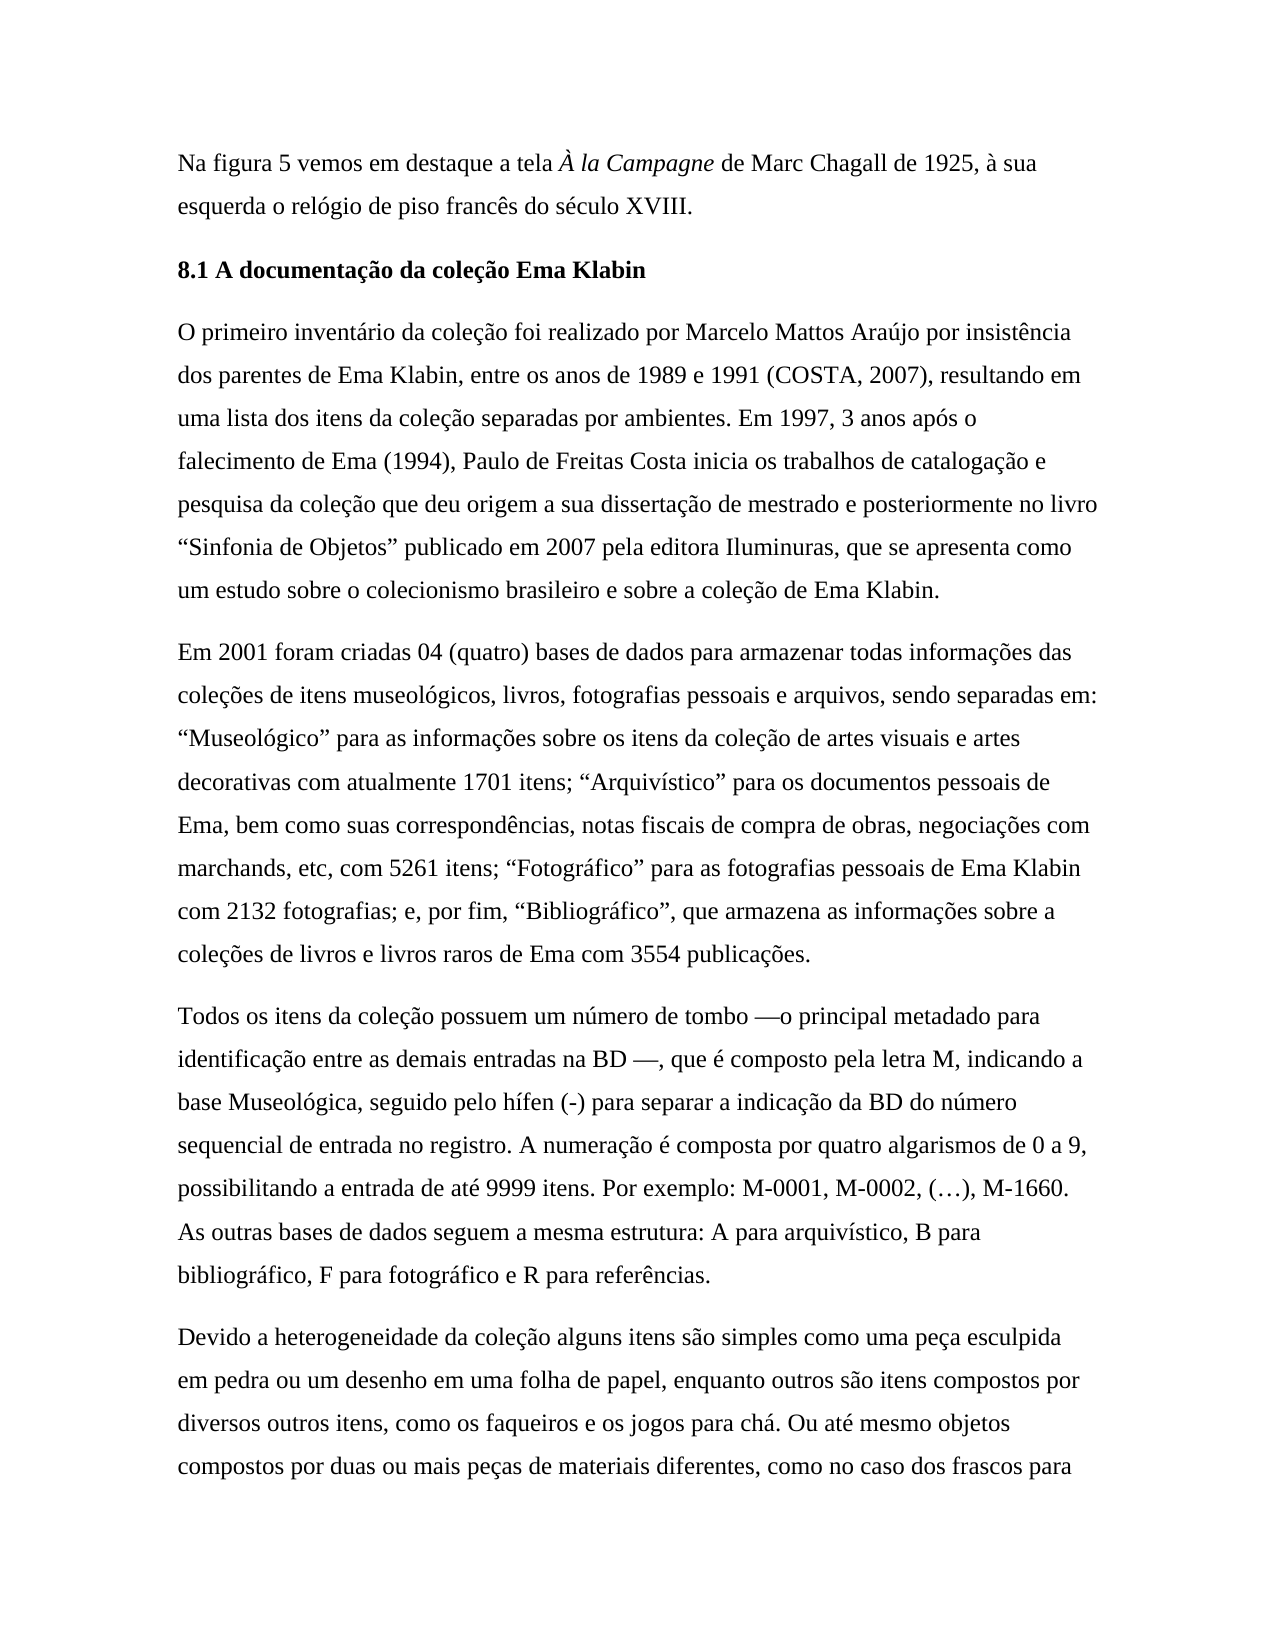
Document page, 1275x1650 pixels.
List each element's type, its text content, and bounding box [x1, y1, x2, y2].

text Na figura 5 vemos em destaque a tela À la Campagne de Marc Chagall de 1925, à sua esquerda o relógio de piso francês do século XVIII. [177, 148, 1098, 219]
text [177, 1322, 1098, 1480]
subtitle 8.1 A documentação da coleção Ema Klabin [177, 255, 1098, 283]
text Todos os itens da coleção possuem um número de tombo —o principal metadado para identificação entre as demais entradas na BD —, que é composto pela letra M, indicando a base Museológica, seguido pelo hífen (-) para separar a indicação da BD do número sequencial de entrada no registro. A numeração é composta por quatro algarismos de 0 a 9, possibilitando a entrada de até 9999 itens. Por exemplo: M-0001, M-0002, (…), M-1660. As outras bases de dados seguem a mesma estrutura: A para arquivístico, B para bibliográfico, F para fotográfico e R para referências. [177, 1001, 1098, 1288]
text O primeiro inventário da coleção foi realizado por Marcelo Mattos Araújo por insistência dos parentes de Ema Klabin, entre os anos de 1989 e 1991 (COSTA, 2007), resultando em uma lista dos itens da coleção separadas por ambientes. Em 1997, 3 anos após o falecimento de Ema (1994), Paulo de Freitas Costa inicia os trabalhos de catalogação e pesquisa da coleção que deu origem a sua dissertação de mestrado e posteriormente no livro “Sinfonia de Objetos” publicado em 2007 pela editora Iluminuras, que se apresenta como um estudo sobre o colecionismo brasileiro e sobre a coleção de Ema Klabin. [177, 317, 1098, 604]
text Em 2001 foram criadas 04 (quatro) bases de dados para armazenar todas informações das coleções de itens museológicos, livros, fotografias pessoais e arquivos, sendo separadas em: “Museológico” para as informações sobre os itens da coleção de artes visuais e artes decorativas com atualmente 1701 itens; “Arquivístico” para os documentos pessoais de Ema, bem como suas correspondências, notas fiscais de compra de obras, negociações com marchands, etc, com 5261 itens; “Fotográfico” para as fotografias pessoais de Ema Klabin com 2132 fotografias; e, por fim, “Bibliográfico”, que armazena as informações sobre a coleções de livros e livros raros de Ema com 3554 publicações. [177, 637, 1098, 968]
